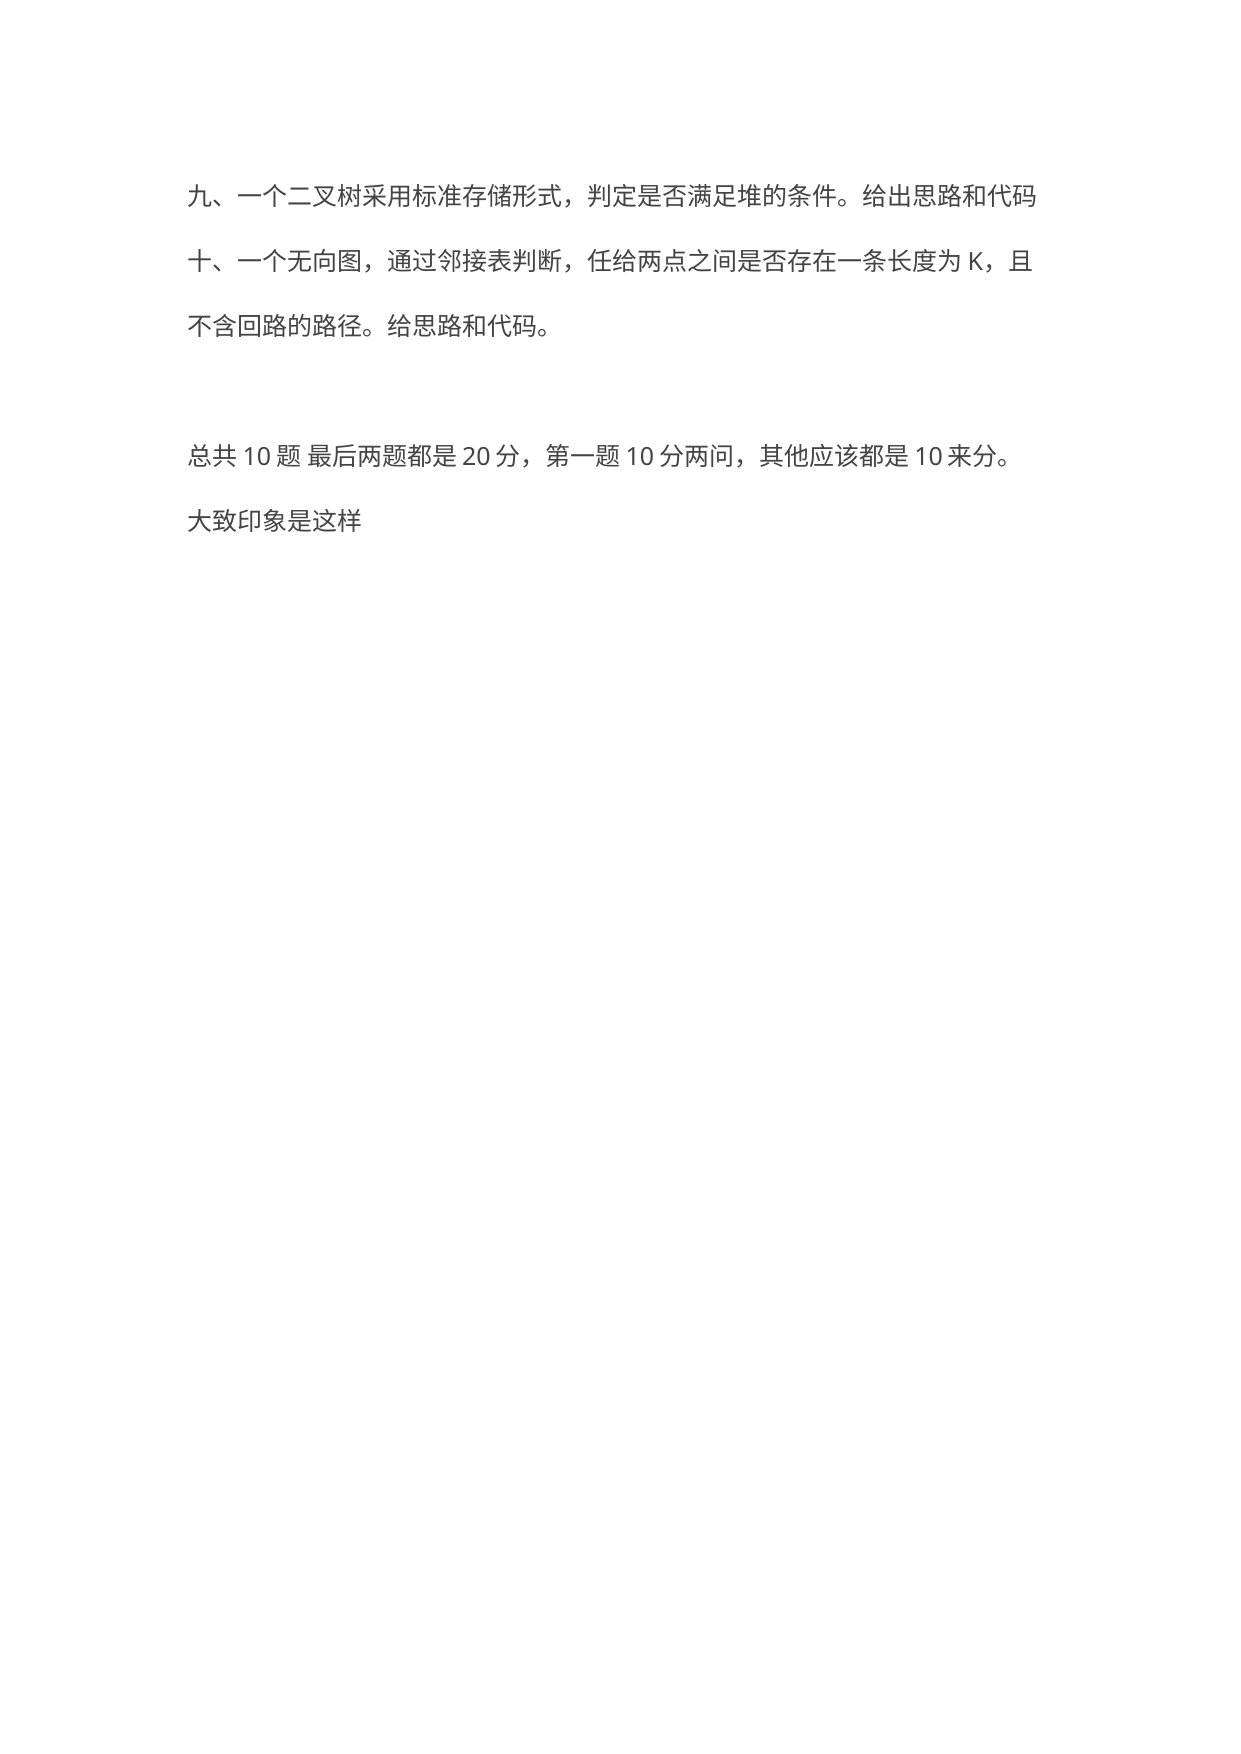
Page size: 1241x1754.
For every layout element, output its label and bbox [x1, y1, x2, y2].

text [187, 162, 1053, 552]
